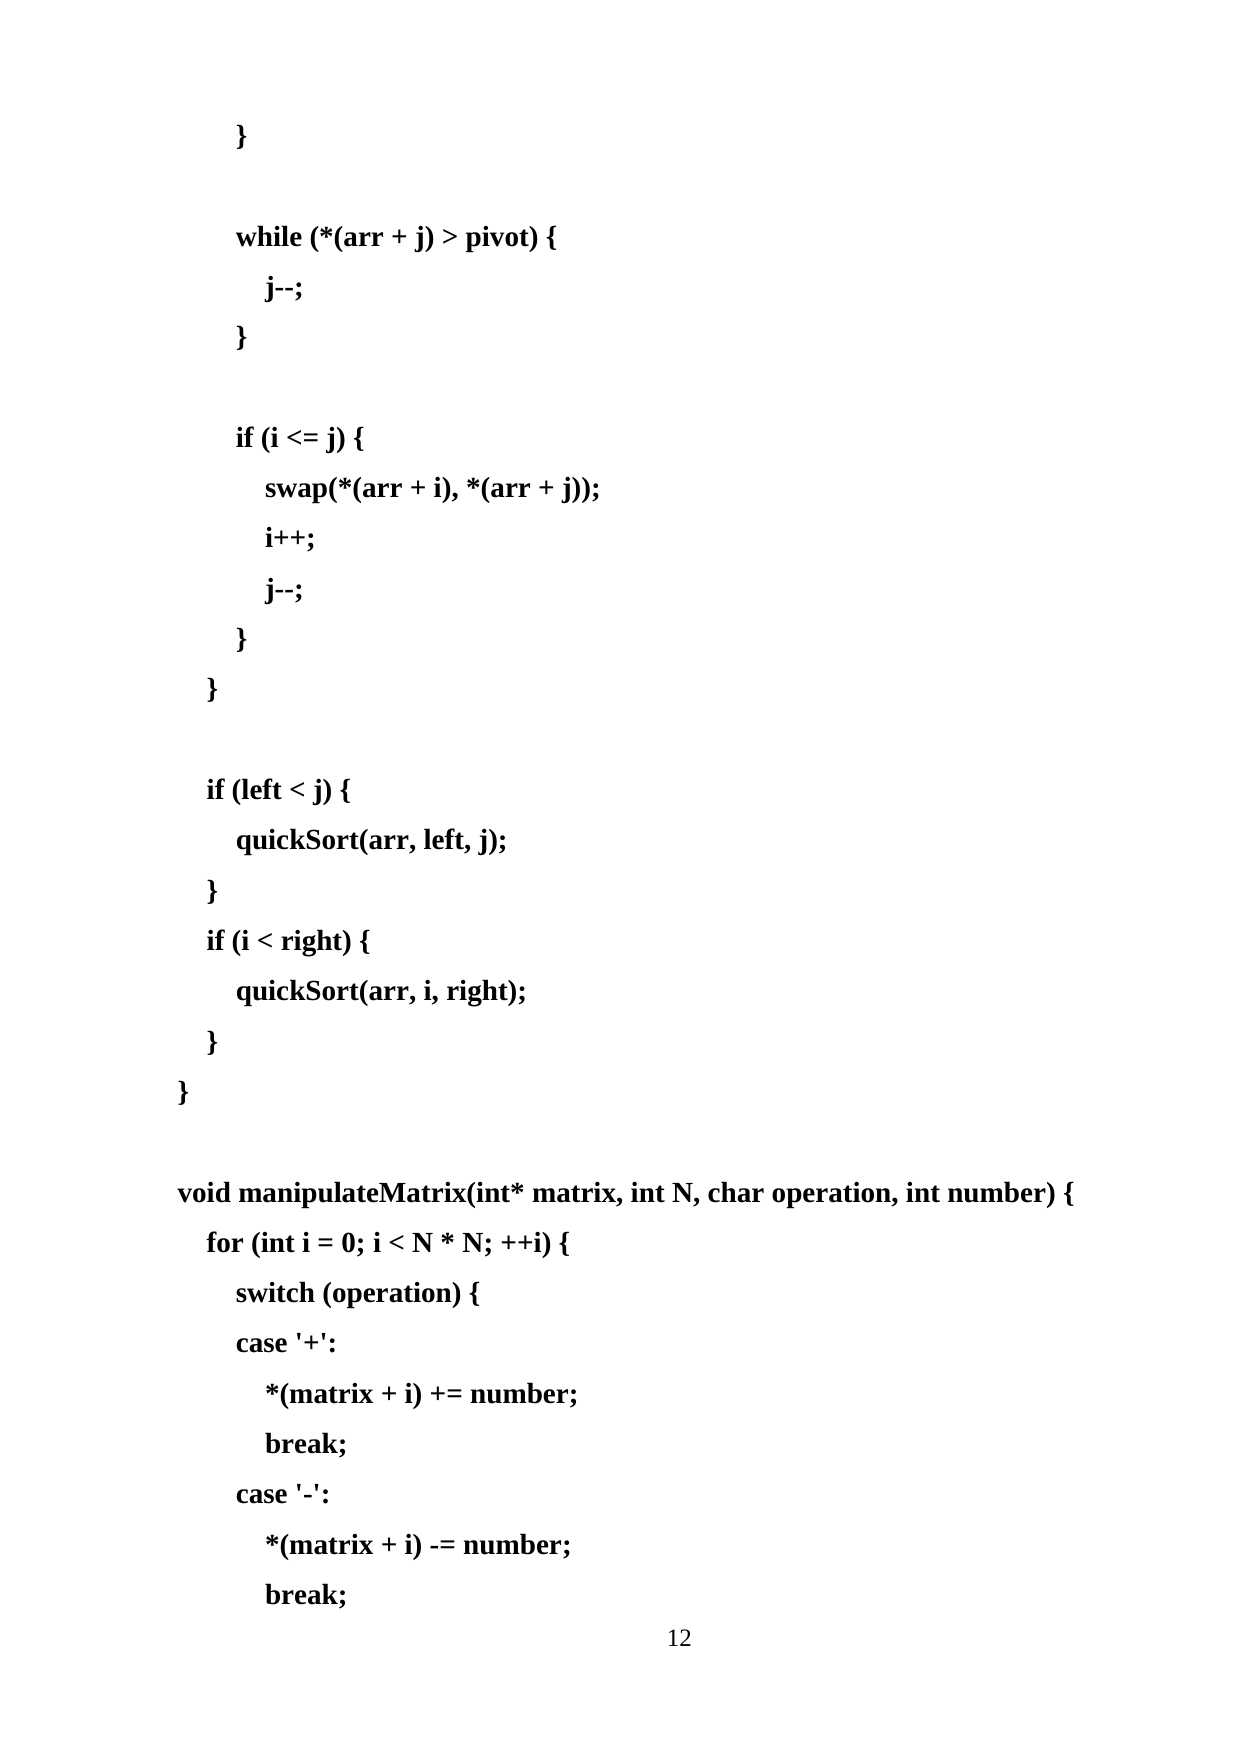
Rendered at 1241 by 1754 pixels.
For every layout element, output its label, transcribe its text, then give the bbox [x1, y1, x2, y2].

text } [177, 1074, 1181, 1108]
text j--; [177, 269, 1181, 303]
text } [177, 672, 1181, 705]
text *(matrix + i) -= number; [177, 1527, 1181, 1560]
text for (int i = 0; i < N * N; ++i) { [177, 1225, 1181, 1258]
text if (i < right) { [177, 923, 1181, 957]
text } [177, 621, 1181, 655]
text quickSort(arr, left, j); [177, 822, 1181, 856]
text break; [177, 1577, 1181, 1611]
text } [177, 1024, 1181, 1057]
text if (i <= j) { [177, 420, 1181, 453]
text switch (operation) { [177, 1275, 1181, 1309]
text break; [177, 1426, 1181, 1460]
text } [177, 118, 1181, 152]
text void manipulateMatrix(int* matrix, int N, char operation, int number) { [177, 1175, 1181, 1208]
text *(matrix + i) += number; [177, 1376, 1181, 1409]
text case '-': [177, 1477, 1181, 1510]
text if (left < j) { [177, 772, 1181, 806]
text quickSort(arr, i, right); [177, 973, 1181, 1007]
text } [177, 319, 1181, 353]
text swap(*(arr + i), *(arr + j)); [177, 470, 1181, 504]
text case '+': [177, 1326, 1181, 1359]
text } [177, 873, 1181, 906]
text j--; [177, 571, 1181, 604]
text i++; [177, 521, 1181, 554]
text while (*(arr + j) > pivot) { [177, 219, 1181, 252]
